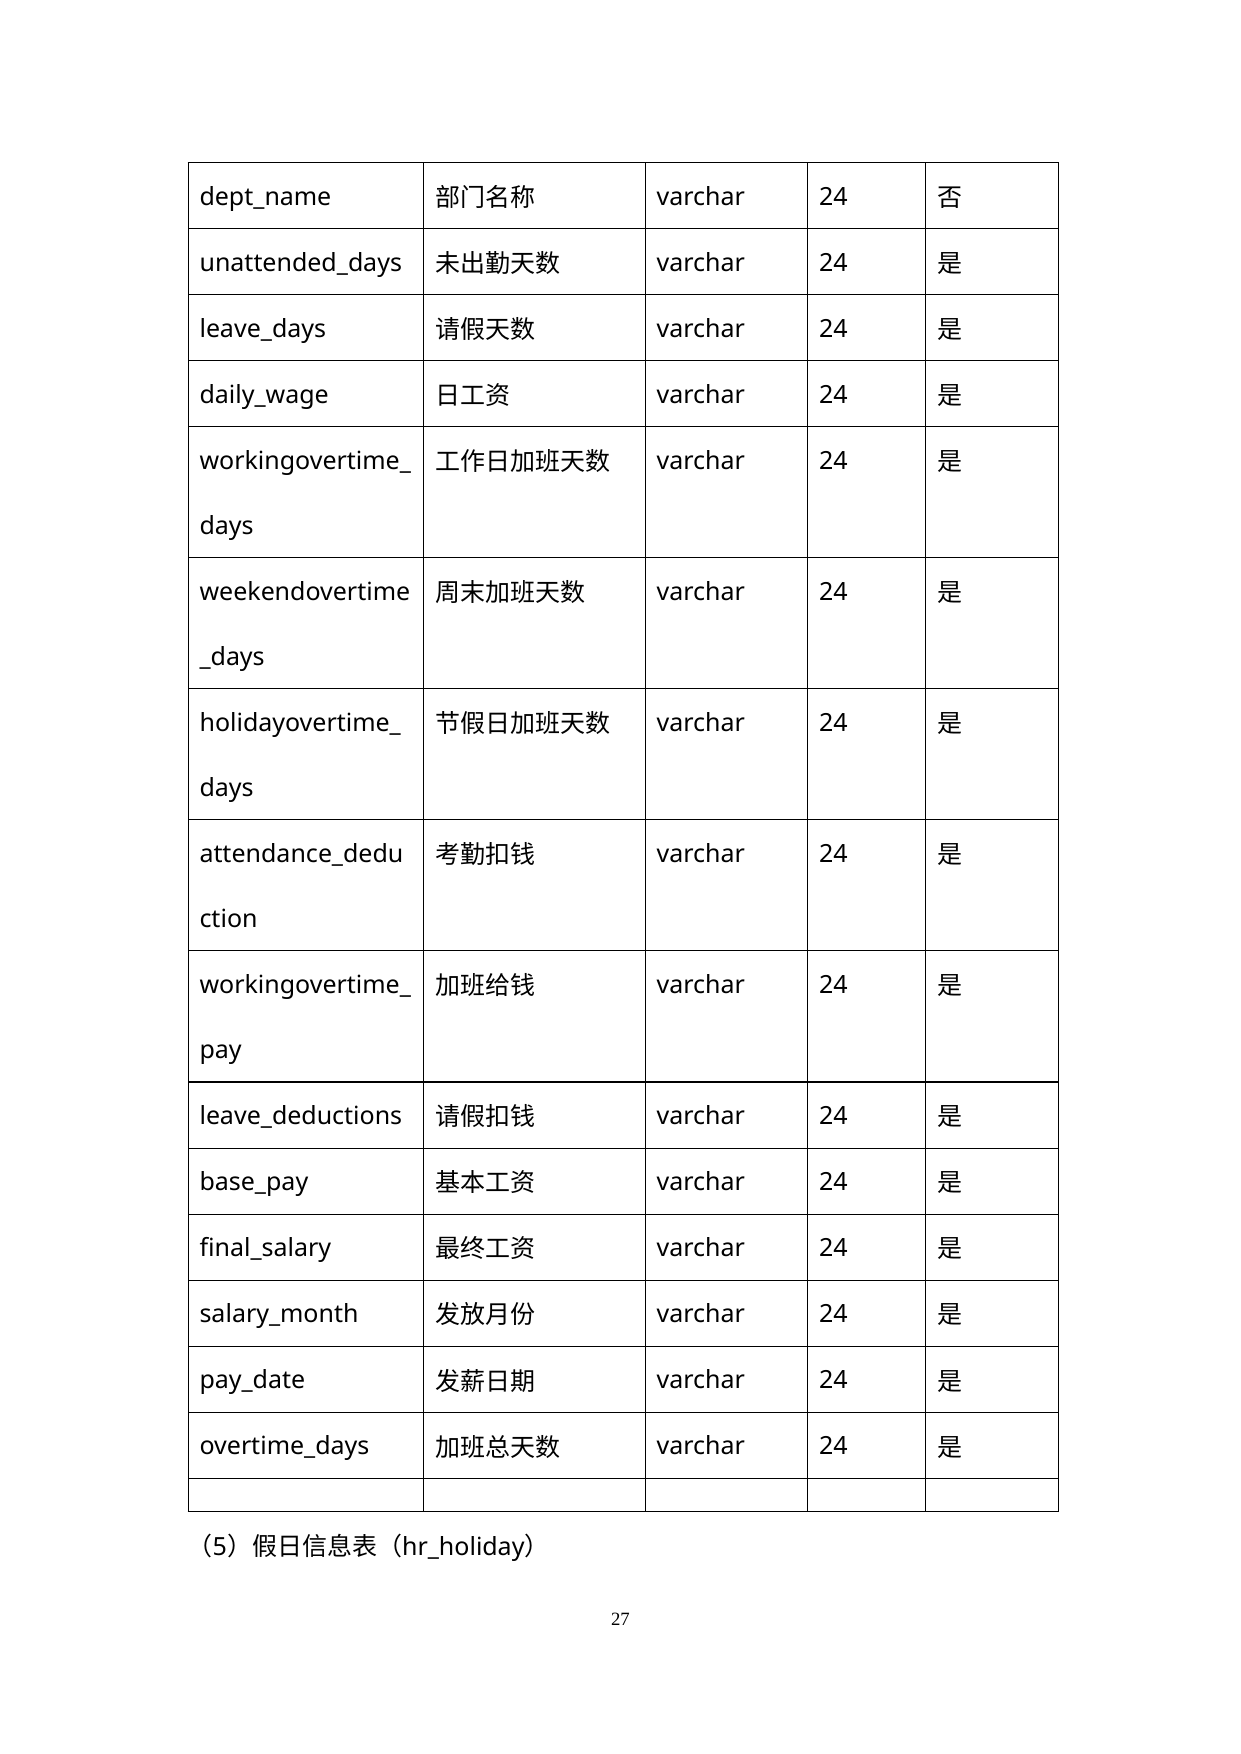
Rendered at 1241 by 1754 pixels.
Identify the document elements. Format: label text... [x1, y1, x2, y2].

table_cell [808, 1479, 925, 1511]
table_cell unattended_days [189, 229, 423, 294]
table_cell 是 [926, 1215, 1058, 1279]
table_cell 是 [926, 689, 1058, 819]
table_cell dept_name [189, 163, 423, 228]
table_cell 24 [808, 1149, 925, 1213]
table_cell holidayovertime_days [189, 689, 423, 819]
table_cell 周末加班天数 [424, 558, 645, 688]
table_cell varchar [646, 951, 807, 1081]
table_cell base_pay [189, 1149, 423, 1213]
table_cell varchar [646, 1281, 807, 1346]
table_cell pay_date [189, 1347, 423, 1412]
table_cell 24 [808, 820, 925, 950]
table_cell 是 [926, 1347, 1058, 1412]
table_cell varchar [646, 1215, 807, 1279]
table_cell 是 [926, 951, 1058, 1081]
table_cell 24 [808, 689, 925, 819]
table_cell 发薪日期 [424, 1347, 645, 1412]
table_cell varchar [646, 229, 807, 294]
table_cell 是 [926, 295, 1058, 360]
table_cell 24 [808, 163, 925, 228]
table_cell varchar [646, 689, 807, 819]
table_cell 是 [926, 1083, 1058, 1147]
table_cell 工作日加班天数 [424, 427, 645, 557]
table_cell varchar [646, 820, 807, 950]
text （5）假日信息表（hr_holiday） [187, 1512, 1053, 1577]
table_cell daily_wage [189, 361, 423, 426]
table_cell 是 [926, 229, 1058, 294]
table_cell 考勤扣钱 [424, 820, 645, 950]
table_cell workingovertime_days [189, 427, 423, 557]
table_cell varchar [646, 558, 807, 688]
table_cell 是 [926, 1413, 1058, 1478]
table_cell [189, 1479, 423, 1511]
table_cell 是 [926, 427, 1058, 557]
table_cell varchar [646, 1083, 807, 1147]
table_cell attendance_deduction [189, 820, 423, 950]
table_cell 未出勤天数 [424, 229, 645, 294]
table_cell 否 [926, 163, 1058, 228]
table_cell 24 [808, 1413, 925, 1478]
table_cell 24 [808, 229, 925, 294]
table_cell 日工资 [424, 361, 645, 426]
table_cell varchar [646, 1413, 807, 1478]
table_cell 是 [926, 1281, 1058, 1346]
table_cell salary_month [189, 1281, 423, 1346]
table_cell 24 [808, 1083, 925, 1147]
table_cell varchar [646, 427, 807, 557]
table_cell workingovertime_pay [189, 951, 423, 1081]
table_cell 24 [808, 951, 925, 1081]
table_cell leave_days [189, 295, 423, 360]
table_cell [926, 1479, 1058, 1511]
table_cell 请假扣钱 [424, 1083, 645, 1147]
table_cell 请假天数 [424, 295, 645, 360]
table_cell 24 [808, 427, 925, 557]
table_cell varchar [646, 163, 807, 228]
table_cell 基本工资 [424, 1149, 645, 1213]
table_cell 是 [926, 361, 1058, 426]
table_cell varchar [646, 361, 807, 426]
table_cell varchar [646, 1149, 807, 1213]
table_cell varchar [646, 1347, 807, 1412]
table_cell 24 [808, 1347, 925, 1412]
table_cell 24 [808, 558, 925, 688]
table_cell 加班总天数 [424, 1413, 645, 1478]
table_cell 发放月份 [424, 1281, 645, 1346]
table_cell 是 [926, 1149, 1058, 1213]
table_cell 最终工资 [424, 1215, 645, 1279]
table_cell overtime_days [189, 1413, 423, 1478]
table_cell 24 [808, 1281, 925, 1346]
table_cell [424, 1479, 645, 1511]
table_cell 24 [808, 1215, 925, 1279]
table_cell leave_deductions [189, 1083, 423, 1147]
table_cell final_salary [189, 1215, 423, 1279]
table_cell 是 [926, 820, 1058, 950]
table_cell 是 [926, 558, 1058, 688]
table_cell 加班给钱 [424, 951, 645, 1081]
table_cell varchar [646, 295, 807, 360]
table_cell 节假日加班天数 [424, 689, 645, 819]
table_cell 部门名称 [424, 163, 645, 228]
table_cell weekendovertime_days [189, 558, 423, 688]
table_cell [646, 1479, 807, 1511]
table_cell 24 [808, 295, 925, 360]
table_cell 24 [808, 361, 925, 426]
